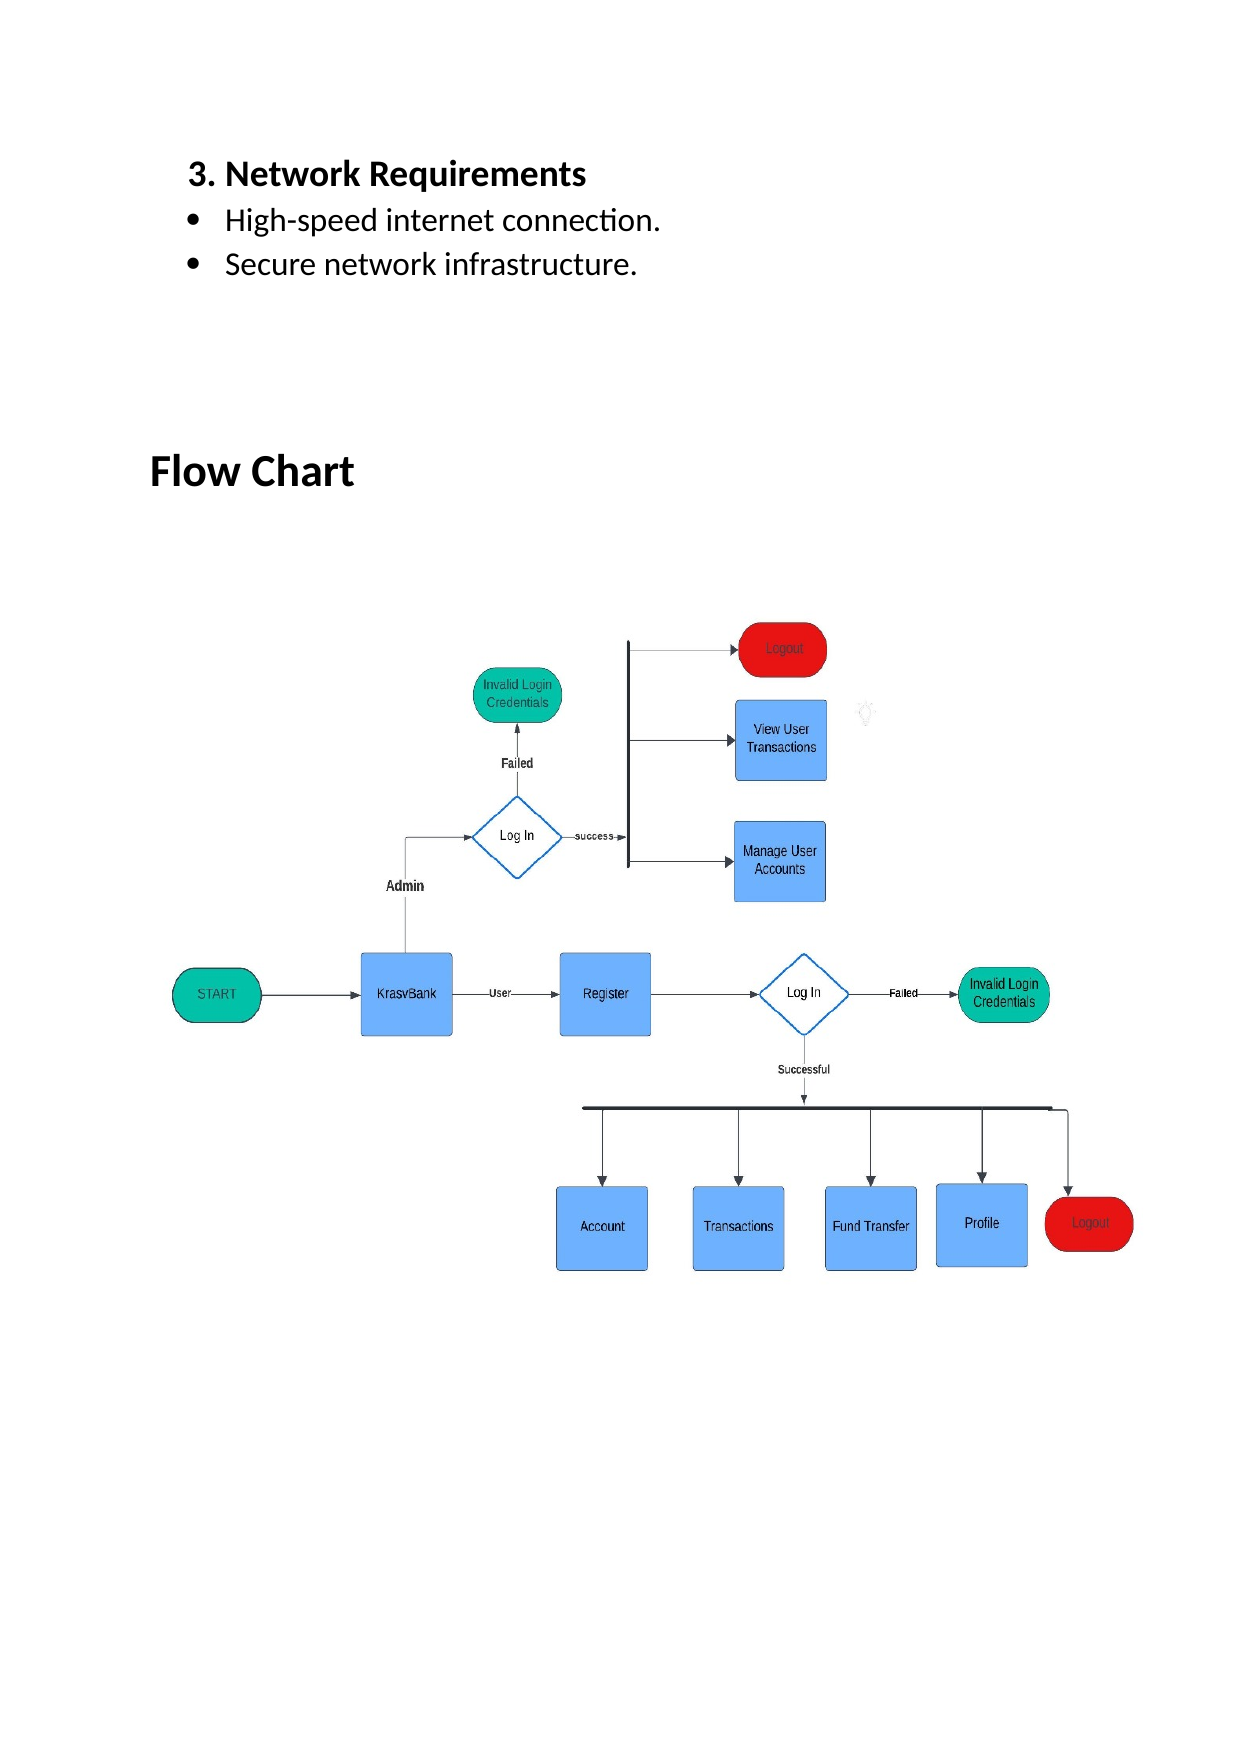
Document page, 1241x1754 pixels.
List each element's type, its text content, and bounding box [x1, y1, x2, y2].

text Flow Chart [150, 442, 1090, 498]
picture [150, 595, 1155, 1296]
list Secure network infrastructure. [187, 243, 1090, 284]
list Network Requirements [187, 150, 1090, 196]
list High-speed internet connection. [187, 199, 1090, 240]
